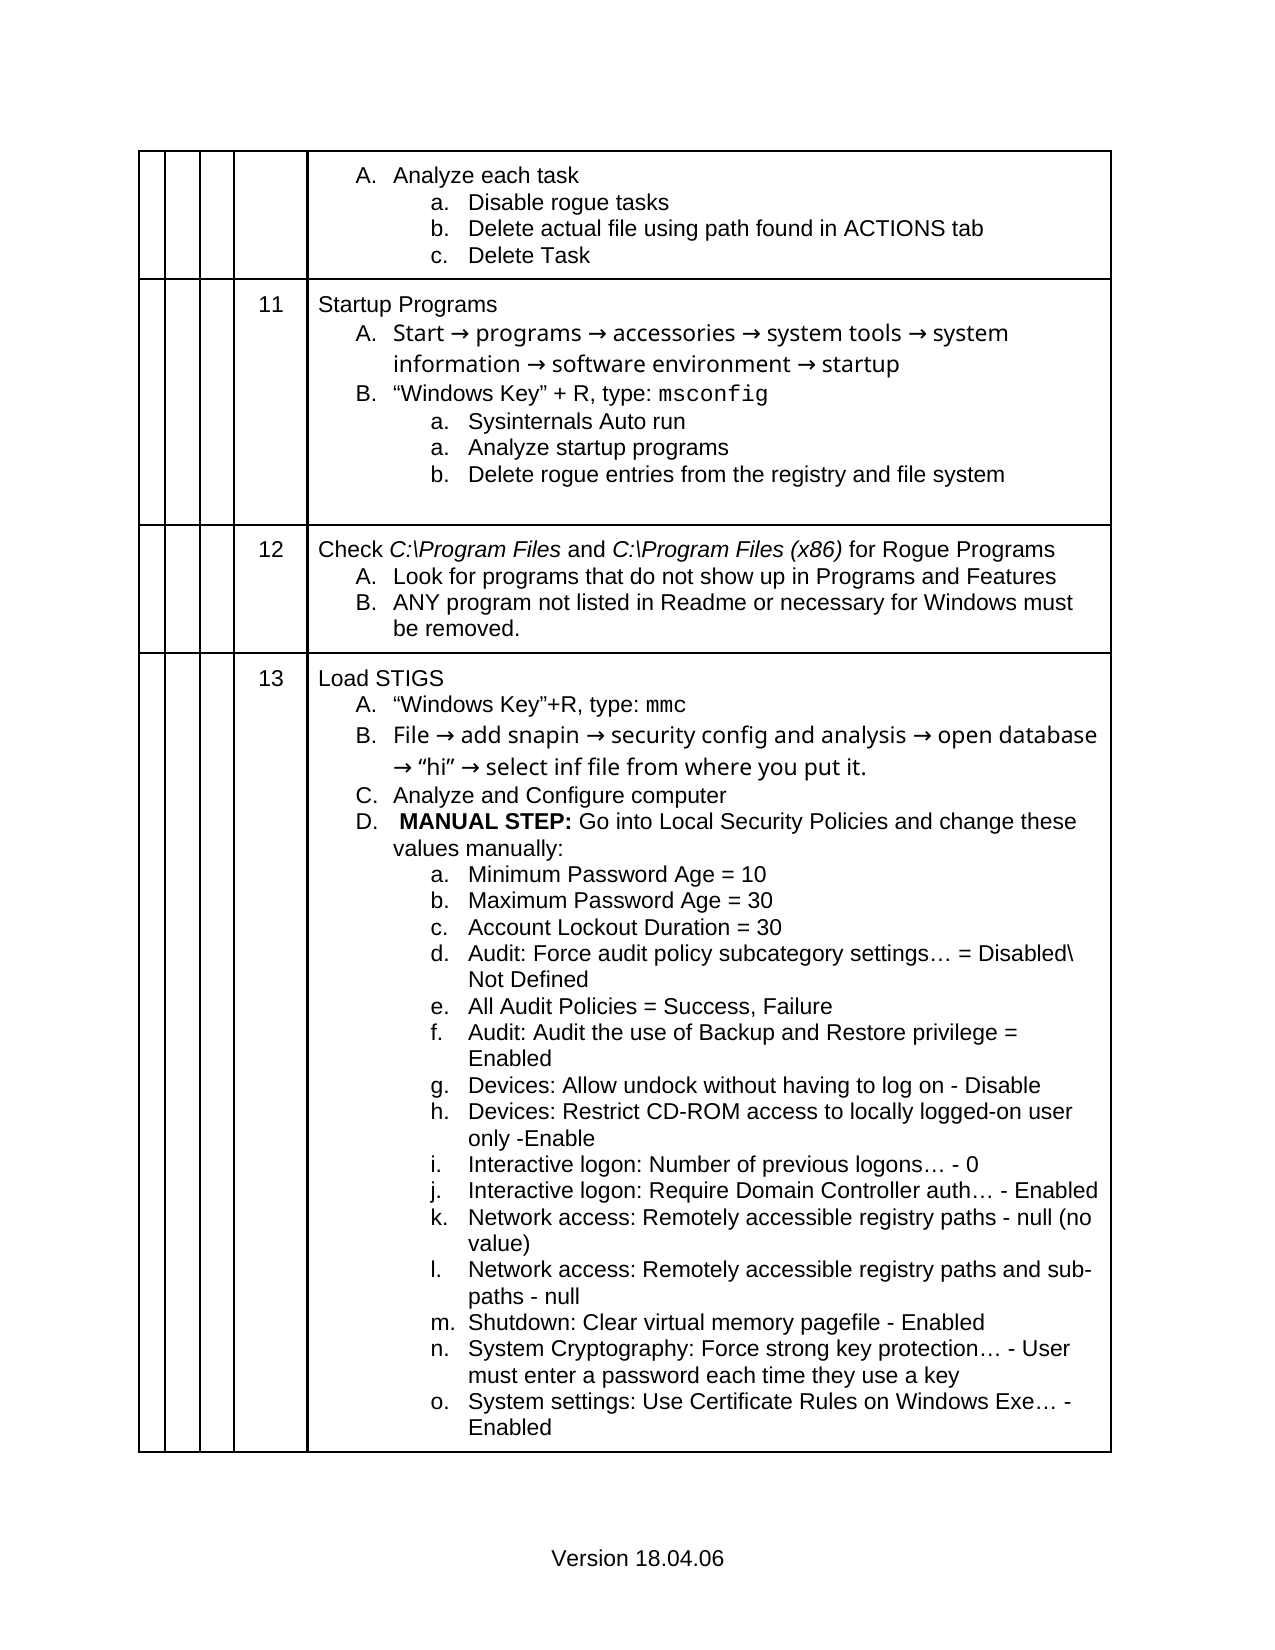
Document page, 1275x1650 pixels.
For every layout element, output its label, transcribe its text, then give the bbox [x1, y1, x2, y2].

table_cell [201, 654, 233, 1451]
table_cell [201, 280, 233, 524]
table_cell Startup Programs Start → programs → accessories → system tools → system information → software environment → startup “Windows Key” + R, type: msconfig Sysinternals Auto run Analyze startup programs Delete rogue entries from the registry and file system [309, 280, 1110, 524]
table_cell [201, 526, 233, 652]
table_cell [166, 152, 199, 278]
table_cell [140, 654, 164, 1451]
table_cell [166, 654, 199, 1451]
table_cell [140, 152, 164, 278]
table_cell [166, 526, 199, 652]
table_cell Load STIGS “Windows Key”+R, type: mmc File → add snapin → security config and analysis → open database → “hi” → select inf file from where you put it. Analyze and Configure computer MANUAL STEP: Go into Local Security Policies and change these values manually: Minimum Password Age = 10 Maximum Password Age = 30 Account Lockout Duration = 30 Audit: Force audit policy subcategory settings… = Disabled\Not Defined All Audit Policies = Success, Failure Audit: Audit the use of Backup and Restore privilege = Enabled Devices: Allow undock without having to log on - Disable Devices: Restrict CD-ROM access to locally logged-on user only -Enable Interactive logon: Number of previous logons… - 0 Interactive logon: Require Domain Controller auth… - Enabled Network access: Remotely accessible registry paths - null (no value) Network access: Remotely accessible registry paths and sub-paths - null Shutdown: Clear virtual memory pagefile - Enabled System Cryptography: Force strong key protection… - User must enter a password each time they use a key System settings: Use Certificate Rules on Windows Exe… - Enabled [309, 654, 1110, 1451]
table_cell 11 [235, 280, 306, 524]
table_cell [309, 152, 1110, 278]
table_cell 12 [235, 526, 306, 652]
table_cell Check C:\Program Files and C:\Program Files (x86) for Rogue Programs Look for programs that do not show up in Programs and Features ANY program not listed in Readme or necessary for Windows must be removed. [309, 526, 1110, 652]
table_cell 10 [235, 152, 306, 278]
table_cell [166, 280, 199, 524]
table_cell [140, 280, 164, 524]
table_cell [140, 526, 164, 652]
table_cell 13 [235, 654, 306, 1451]
table_cell [201, 152, 233, 278]
